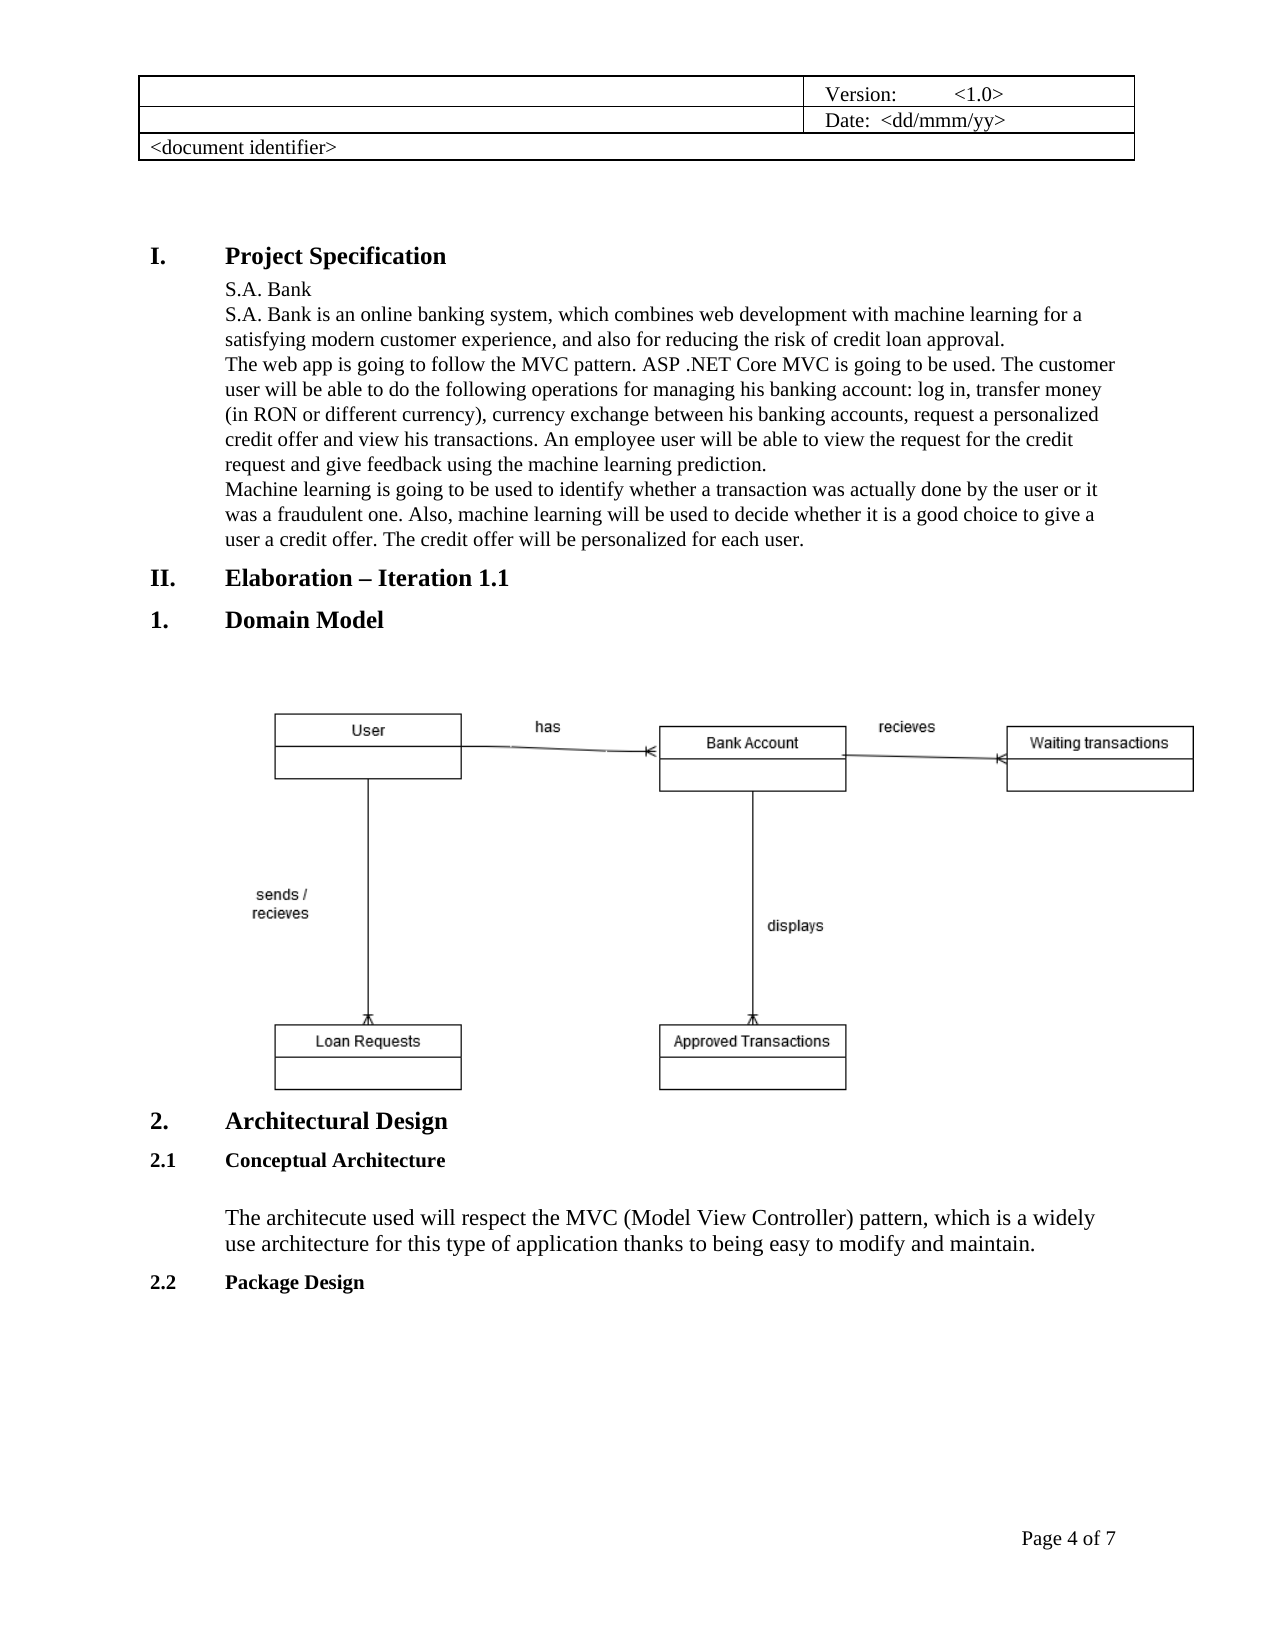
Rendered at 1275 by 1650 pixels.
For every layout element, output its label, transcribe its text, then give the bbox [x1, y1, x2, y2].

subtitle Domain Model [150, 605, 1125, 633]
subtitle Project Specification [150, 241, 1125, 270]
text S.A. Bank is an online banking system, which combines web development with machine learning for a satisfying modern customer experience, and also for reducing the risk of credit loan approval. [225, 301, 1125, 351]
text Machine learning is going to be used to identify whether a transaction was actually done by the user or it was a fraudulent one. Also, machine learning will be used to decide whether it is a good choice to give a user a credit offer. The credit offer will be personalized for each user. [225, 476, 1125, 551]
subtitle Conceptual Architecture [150, 1147, 1125, 1172]
subtitle Elaboration – Iteration 1.1 [150, 563, 1125, 592]
subtitle Package Design [150, 1269, 1125, 1294]
text S.A. Bank [150, 276, 1125, 301]
picture [225, 639, 1194, 1094]
subtitle Architectural Design [150, 1106, 1125, 1135]
text The web app is going to follow the MVC pattern. ASP .NET Core MVC is going to be used. The customer user will be able to do the following operations for managing his banking account: log in, transfer money (in RON or different currency), currency exchange between his banking accounts, request a personalized credit offer and view his transactions. An employee user will be able to view the request for the credit request and give feedback using the machine learning prediction. [225, 351, 1125, 476]
text The architecute used will respect the MVC (Model View Controller) pattern, which is a widely use architecture for this type of application thanks to being easy to modify and maintain. [225, 1204, 1125, 1256]
